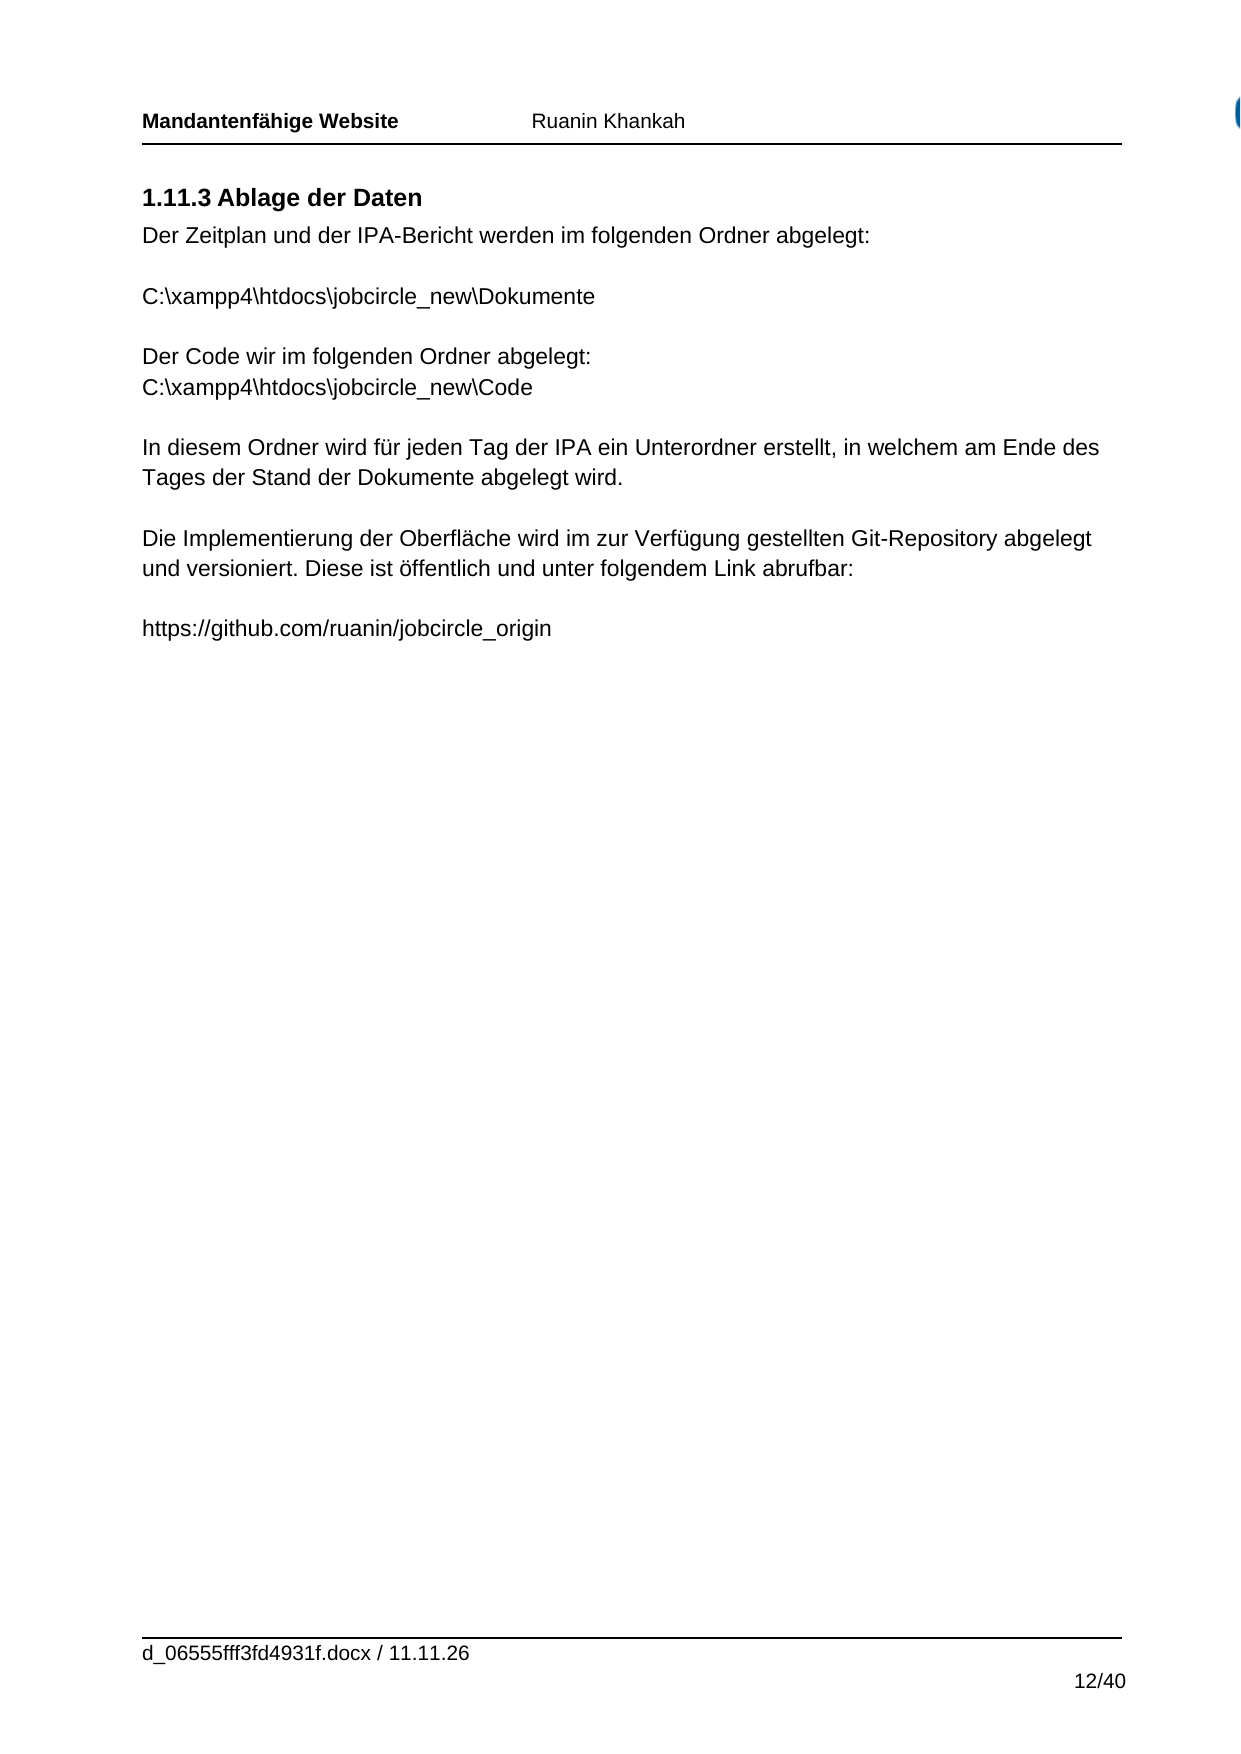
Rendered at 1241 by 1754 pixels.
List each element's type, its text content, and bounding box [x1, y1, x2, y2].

text C:\xampp4\htdocs\jobcircle_new\Code [142, 373, 1122, 400]
subtitle Ablage der Daten [142, 183, 1122, 212]
text In diesem Ordner wird für jeden Tag der IPA ein Unterordner erstellt, in welchem am Ende des Tages der Stand der Dokumente abgelegt wird. [142, 434, 1122, 490]
text Die Implementierung der Oberfläche wird im zur Verfügung gestellten Git-Repository abgelegt und versioniert. Diese ist öffentlich und unter folgendem Link abrufbar: [142, 524, 1122, 581]
text Der Code wir im folgenden Ordner abgelegt: [142, 343, 1122, 369]
text https://github.com/ruanin/jobcircle_origin [142, 615, 1122, 641]
text Der Zeitplan und der IPA-Bericht werden im folgenden Ordner abgelegt: [142, 222, 1122, 249]
picture [1235, 78, 1241, 132]
text C:\xampp4\htdocs\jobcircle_new\Dokumente [142, 283, 1122, 309]
